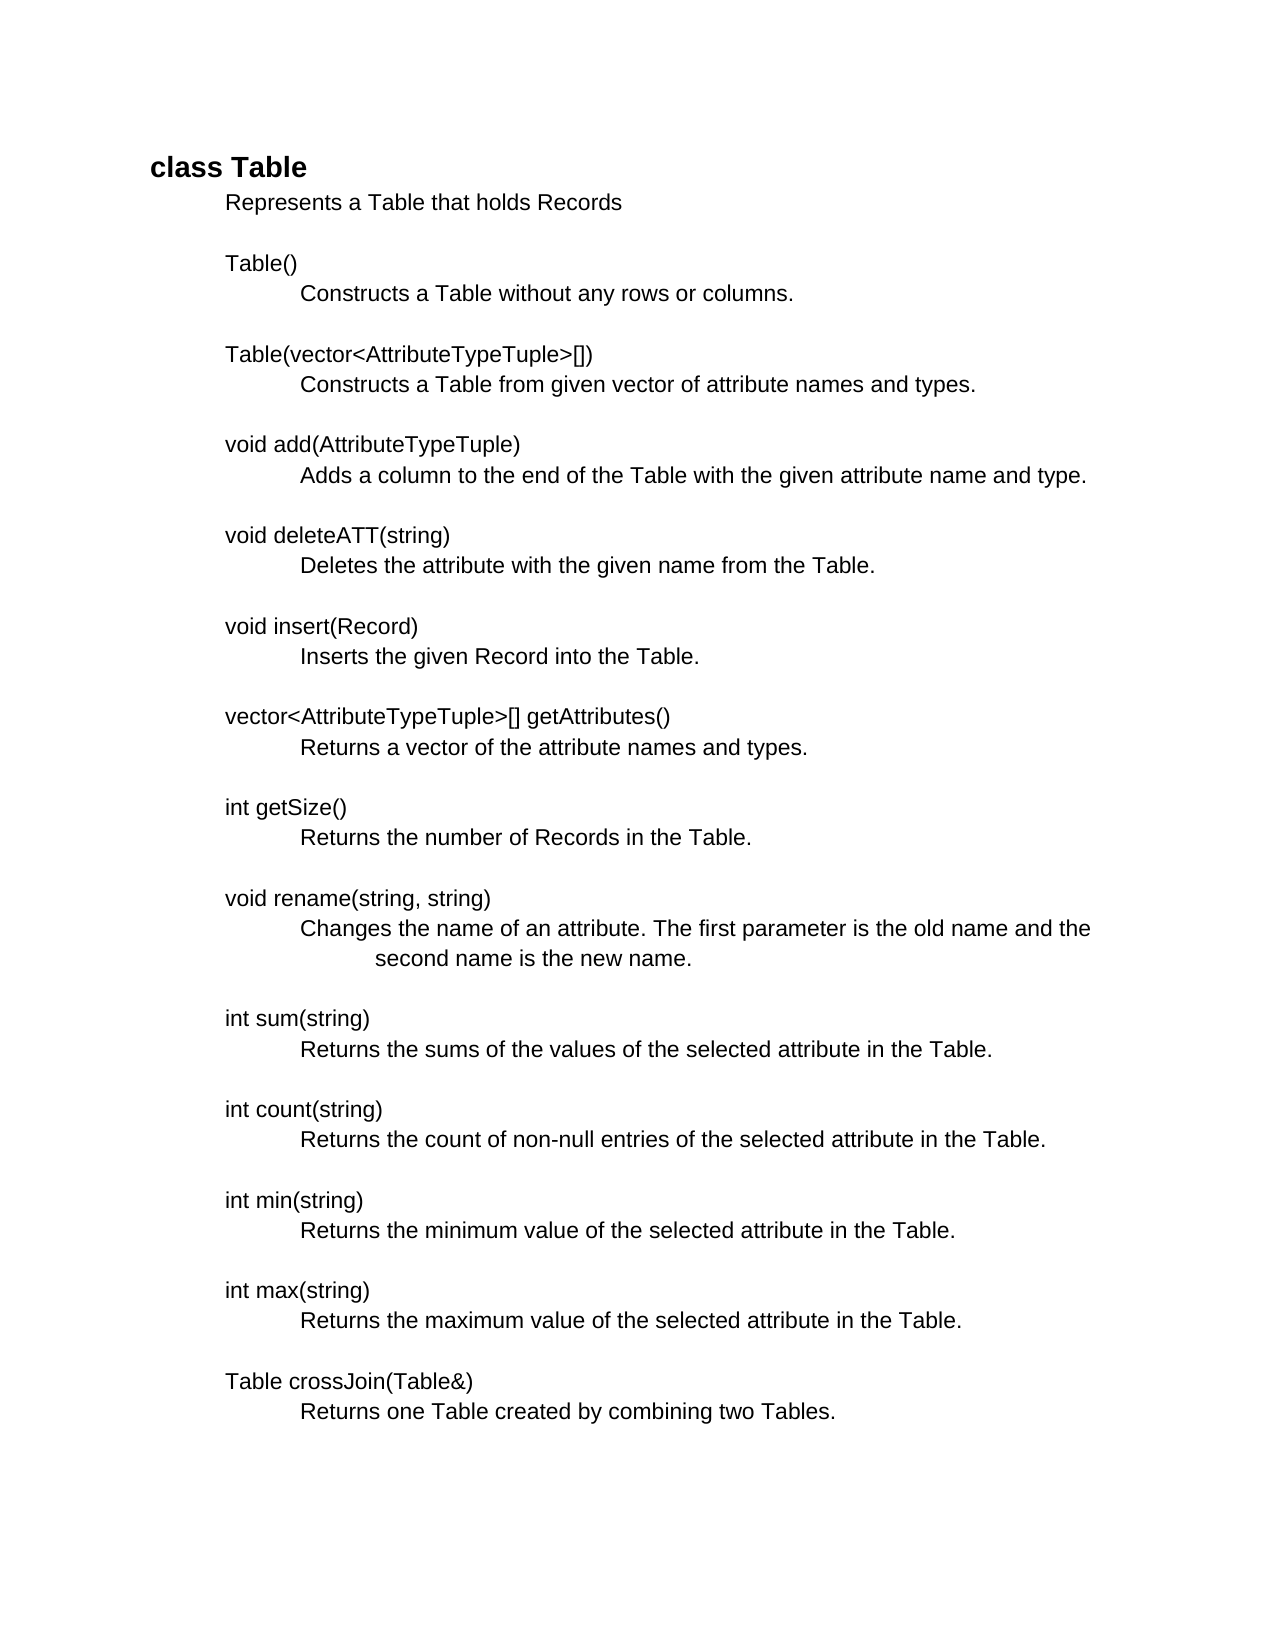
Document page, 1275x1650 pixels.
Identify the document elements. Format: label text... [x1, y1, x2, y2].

text void rename(string, string) [150, 884, 1125, 911]
text Returns the maximum value of the selected attribute in the Table. [150, 1307, 1125, 1334]
text Returns one Table created by combining two Tables. [150, 1398, 1125, 1424]
text Adds a column to the end of the Table with the given attribute name and type. [150, 462, 1125, 488]
text vector<AttributeTypeTuple>[] getAttributes() [150, 703, 1125, 729]
text Represents a Table that holds Records [150, 188, 1125, 215]
text Deletes the attribute with the given name from the Table. [150, 552, 1125, 578]
text int getSize() [150, 794, 1125, 820]
text Constructs a Table from given vector of attribute names and types. [150, 371, 1125, 397]
text class Table [150, 150, 1125, 183]
text Returns the count of non-null entries of the selected attribute in the Table. [150, 1126, 1125, 1152]
text int sum(string) [150, 1005, 1125, 1032]
text Returns the number of Records in the Table. [150, 824, 1125, 850]
text void add(AttributeTypeTuple) [150, 431, 1125, 458]
text void insert(Record) [150, 613, 1125, 639]
text Table crossJoin(Table&) [150, 1368, 1125, 1394]
text Changes the name of an attribute. The first parameter is the old name and the second name is the new name. [150, 915, 1125, 971]
text Inserts the given Record into the Table. [150, 643, 1125, 669]
text Table(vector<AttributeTypeTuple>[]) [150, 341, 1125, 367]
text Returns a vector of the attribute names and types. [150, 733, 1125, 760]
text int count(string) [150, 1096, 1125, 1122]
text Table() [150, 250, 1125, 276]
text void deleteATT(string) [150, 522, 1125, 548]
text int max(string) [150, 1277, 1125, 1303]
text Returns the minimum value of the selected attribute in the Table. [150, 1217, 1125, 1243]
text Constructs a Table without any rows or columns. [150, 280, 1125, 307]
text Returns the sums of the values of the selected attribute in the Table. [150, 1036, 1125, 1062]
text int min(string) [150, 1187, 1125, 1213]
